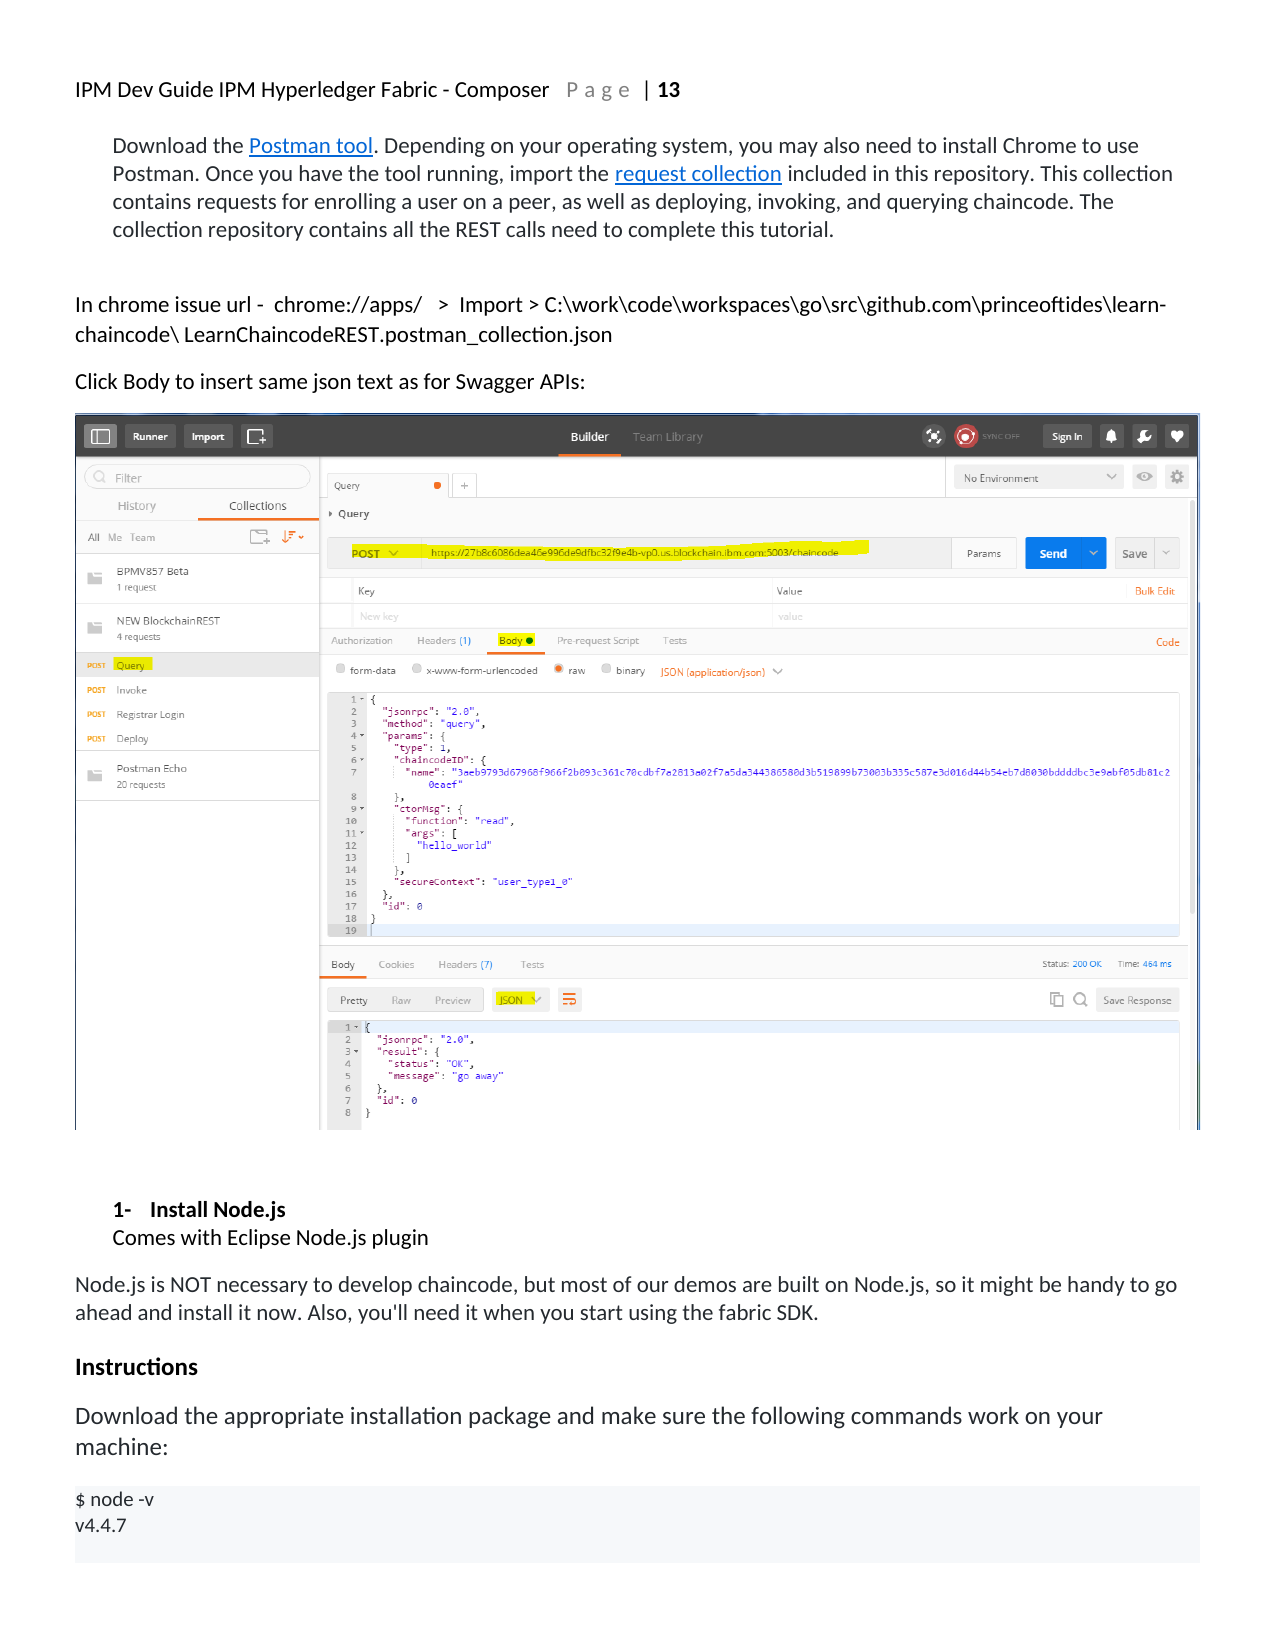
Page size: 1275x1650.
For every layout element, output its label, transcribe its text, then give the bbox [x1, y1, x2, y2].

text Download the Postman tool. Depending on your operating system, you may also need to install Chrome to use Postman. Once you have the tool running, import the request collection included in this repository. This collection contains requests for enrolling a user on a peer, as well as deploying, invoking, and querying chaincode. The collection repository contains all the REST calls need to complete this tutorial. [112, 131, 1200, 243]
text Download the appropriate installation package and make sure the following commands work on your machine: [75, 1400, 1200, 1461]
list Install Node.js [112, 1195, 1200, 1223]
text Click Body to insert same json text as for Swagger APIs: [75, 367, 1200, 395]
text $ node -v [75, 1486, 1200, 1512]
text Instructions [75, 1351, 1200, 1381]
text v4.4.7 [75, 1512, 1200, 1537]
text Node.js is NOT necessary to develop chaincode, but most of our demos are built on Node.js, so it might be handy to go ahead and install it now. Also, you'll need it when you start using the fabric SDK. [75, 1270, 1200, 1326]
text Comes with Eclipse Node.js plugin [112, 1223, 1200, 1251]
picture [75, 413, 1200, 1130]
text In chrome issue url - chrome://apps/ > Import > C:\work\code\workspaces\go\src\github.com\princeoftides\learn-chaincode\ LearnChaincodeREST.postman_collection.json [75, 290, 1200, 348]
